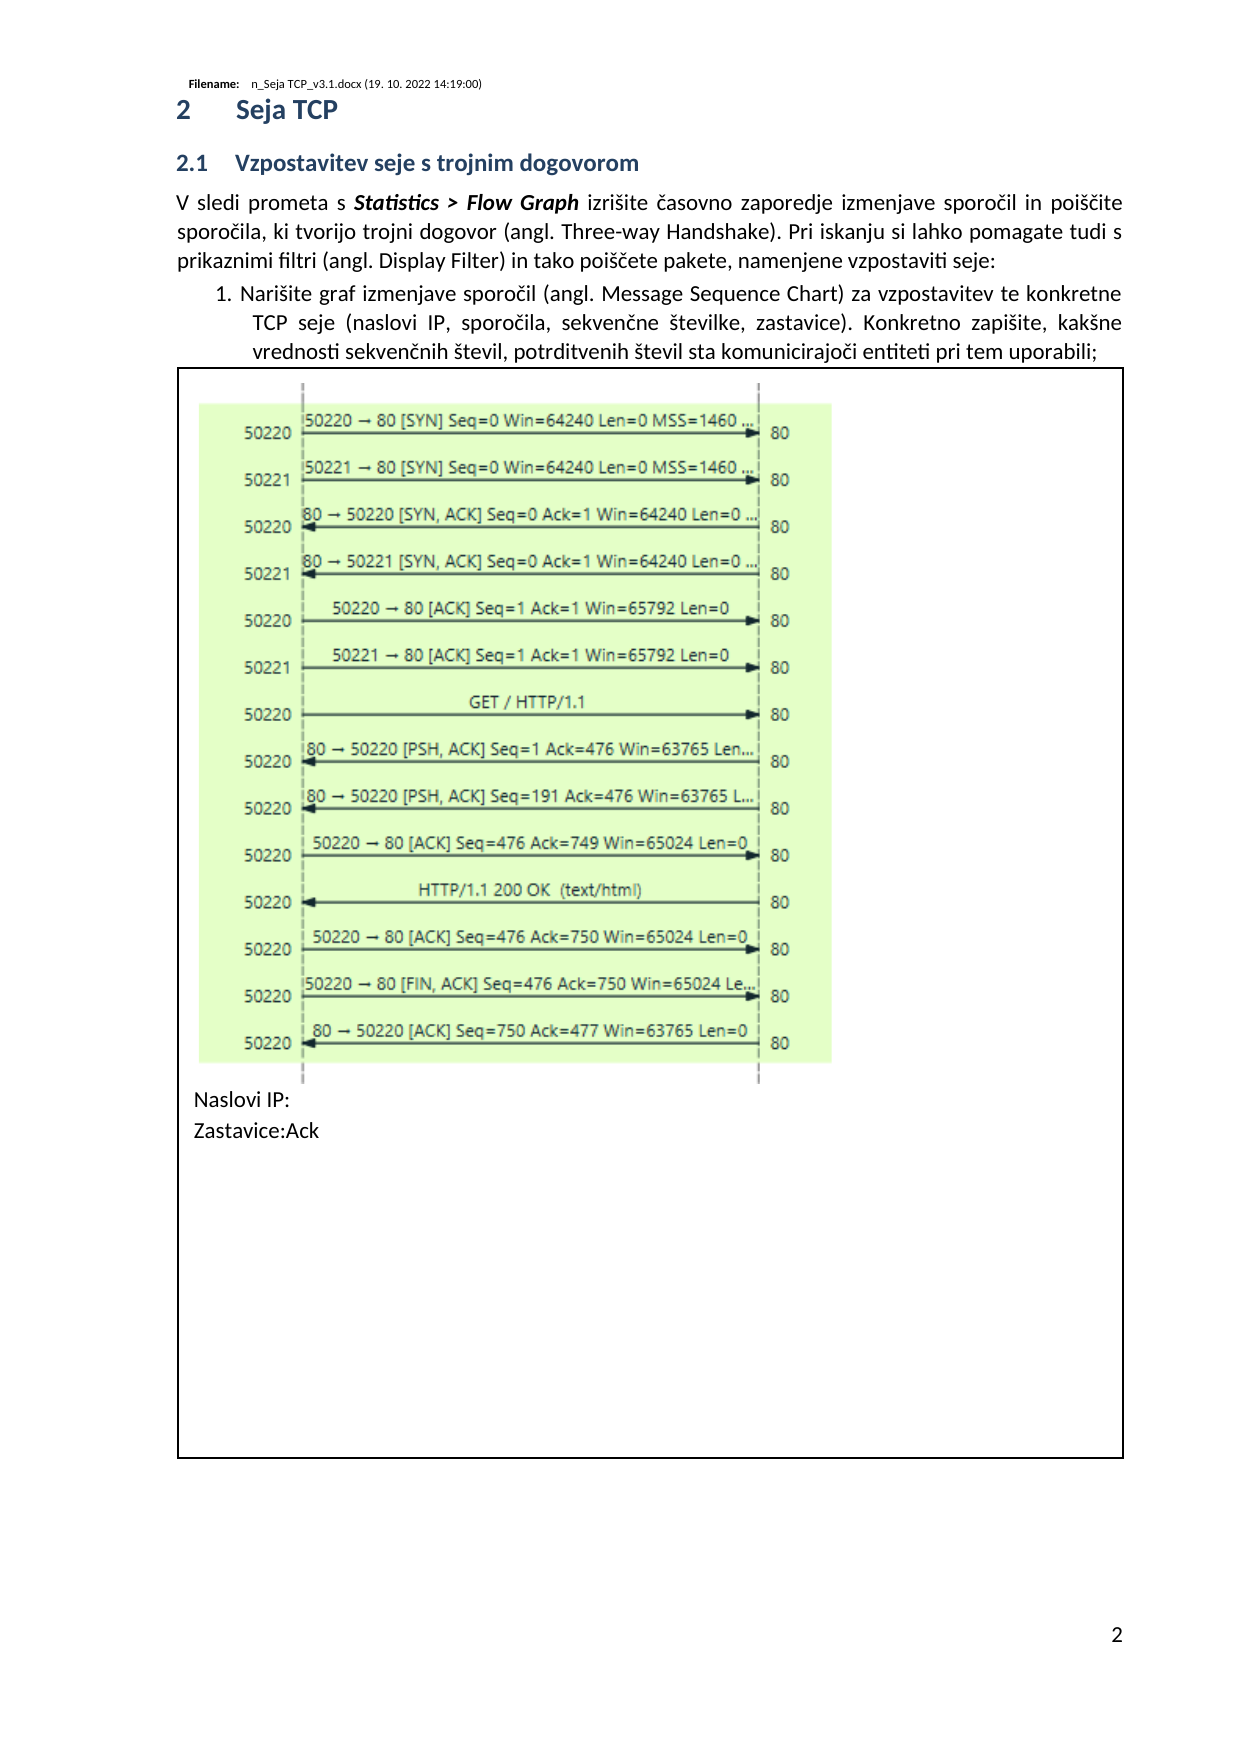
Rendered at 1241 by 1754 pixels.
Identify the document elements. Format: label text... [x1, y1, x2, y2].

text V sledi prometa s Statistics > Flow Graph izrišite časovno zaporedje izmenjave sporočil in poiščite sporočila, ki tvorijo trojni dogovor (angl. Three-way Handshake). Pri iskanju si lahko pomagate tudi s prikaznimi filtri (angl. Display Filter) in tako poiščete pakete, namenjene vzpostaviti seje: [176, 188, 1123, 274]
text 1. Narišite graf izmenjave sporočil (angl. Message Sequence Chart) za vzpostavitev te konkretne TCP seje (naslovi IP, sporočila, sekvenčne številke, zastavice). Konkretno zapišite, kakšne vrednosti sekvenčnih števil, potrditvenih števil sta komunicirajoči entiteti pri tem uporabili; [215, 279, 1123, 365]
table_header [179, 369, 1122, 1457]
picture [198, 383, 832, 1084]
subtitle Vzpostavitev seje s trojnim dogovorom [176, 147, 1129, 178]
subtitle Seja TCP [176, 91, 1129, 127]
